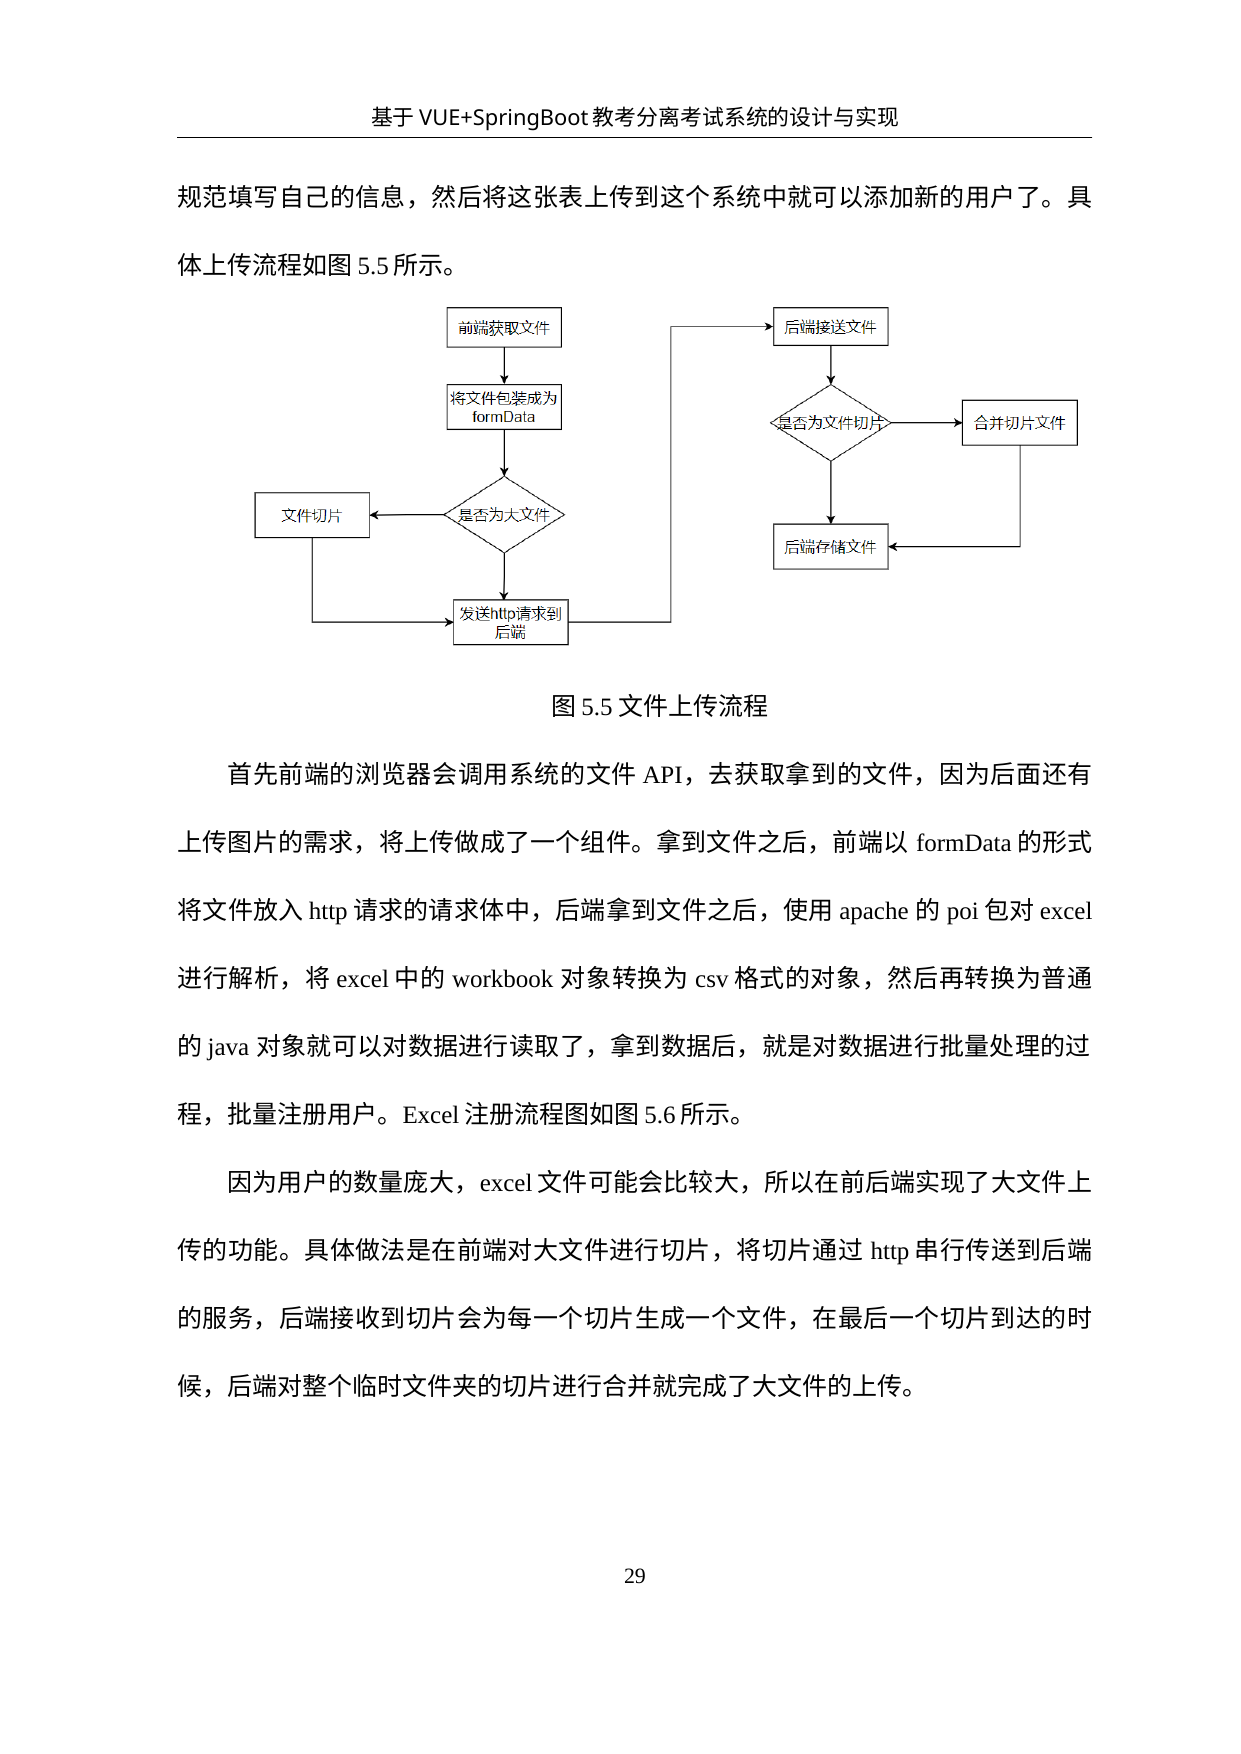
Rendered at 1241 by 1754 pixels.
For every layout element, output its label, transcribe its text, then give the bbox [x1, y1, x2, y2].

picture [227, 297, 1143, 660]
text 图5.5 文件上传流程 [177, 671, 1092, 739]
text 首先前端的浏览器会调用系统的文件API，去获取拿到的文件，因为后面还有上传图片的需求，将上传做成了一个组件。拿到文件之后，前端以formData的形式将文件放入http请求的请求体中，后端拿到文件之后，使用apache 的 poi包对excel进行解析，将excel中的 workbook 对象转换为 csv格式的对象，然后再转换为普通的java 对象就可以对数据进行读取了，拿到数据后，就是对数据进行批量处理的过程，批量注册用户。Excel注册流程图如图5.6所示。 [177, 739, 1092, 1146]
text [177, 162, 1092, 297]
text 因为用户的数量庞大，excel文件可能会比较大，所以在前后端实现了大文件上传的功能。具体做法是在前端对大文件进行切片，将切片通过http串行传送到后端的服务，后端接收到切片会为每一个切片生成一个文件，在最后一个切片到达的时候，后端对整个临时文件夹的切片进行合并就完成了大文件的上传。 [177, 1146, 1092, 1418]
